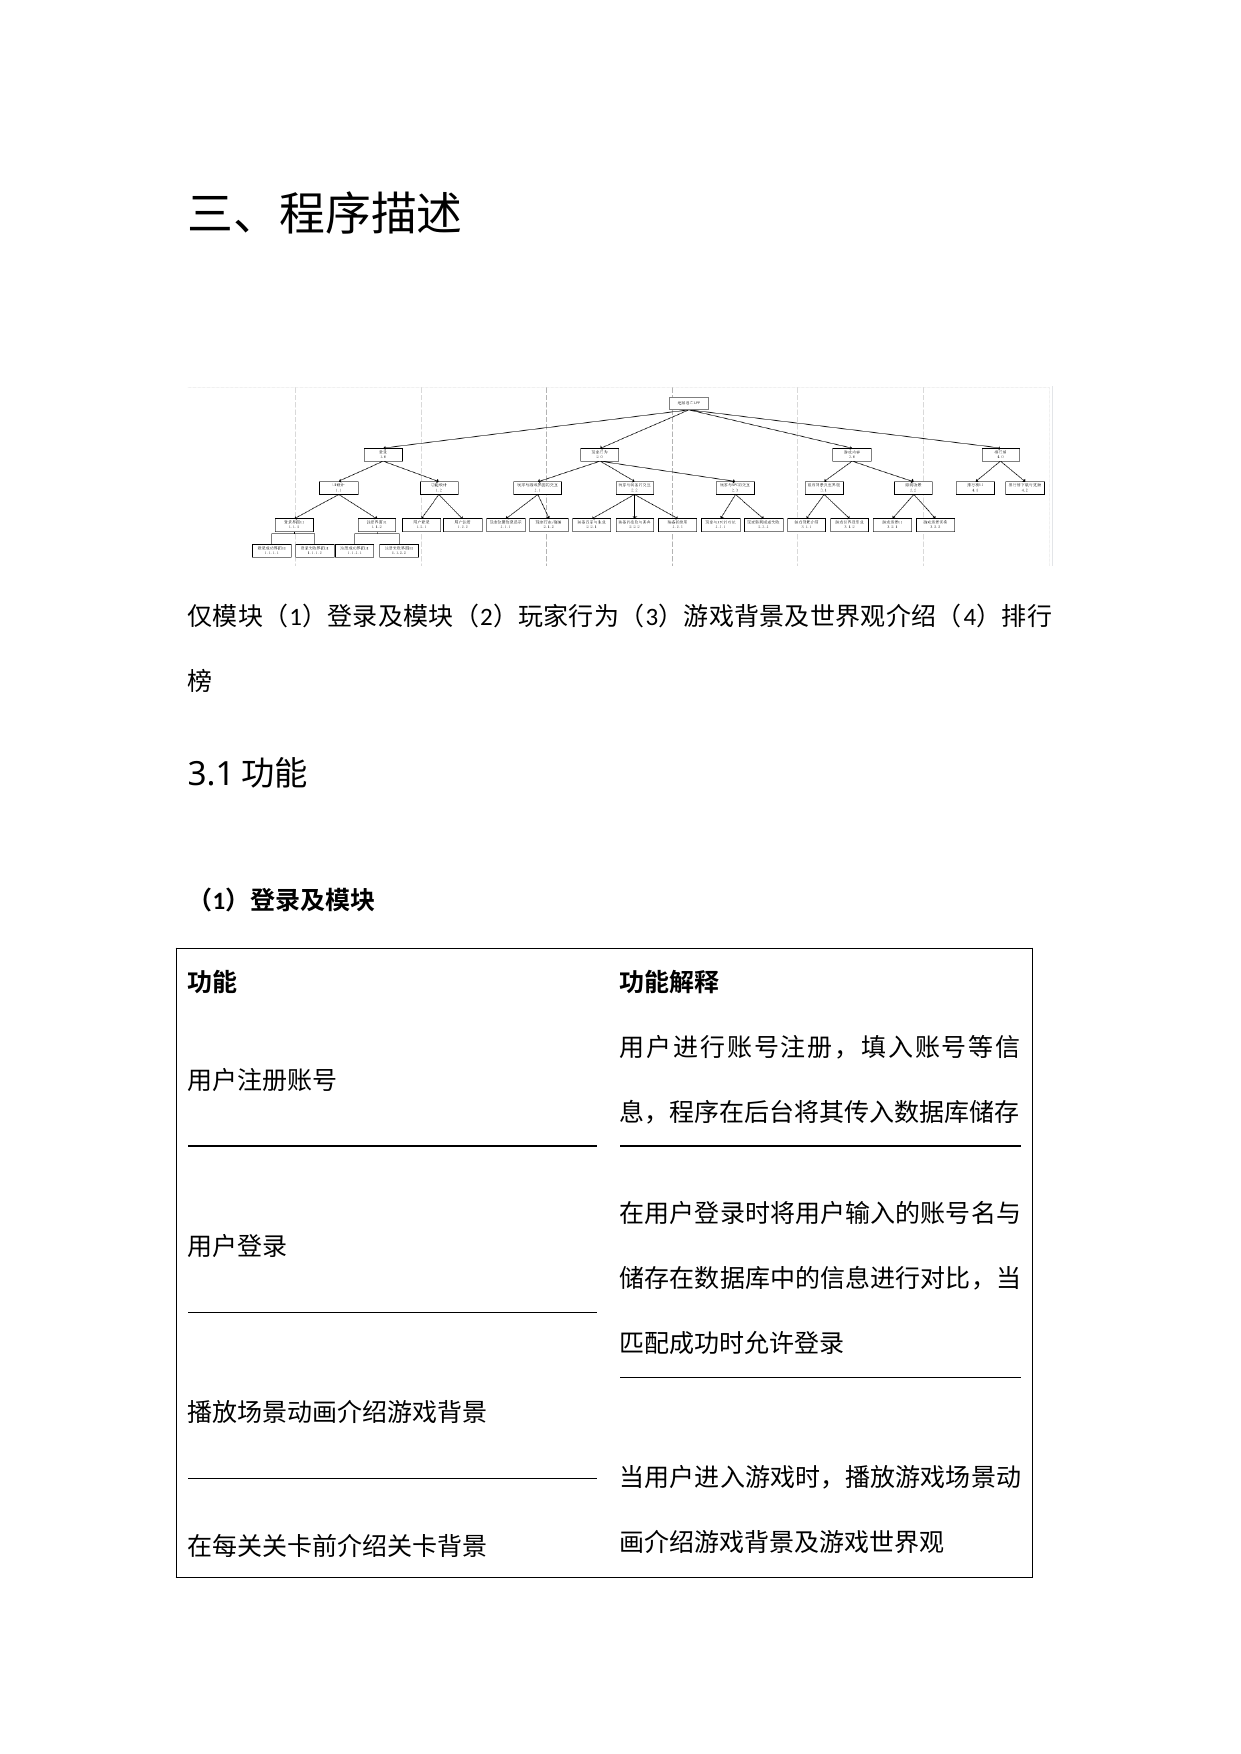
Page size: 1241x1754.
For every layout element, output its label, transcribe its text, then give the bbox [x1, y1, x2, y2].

table_header 功能 [177, 949, 608, 1013]
subtitle 三、程序描述 [187, 162, 1053, 259]
table_cell 用户注册账号 用户登录 播放场景动画介绍游戏背景 在每关关卡前介绍关卡背景 [177, 1014, 608, 1577]
text （1）登录及模块 [187, 866, 1053, 931]
subtitle 3.1功能 [187, 739, 1053, 804]
table_header 功能解释 [608, 949, 1032, 1013]
text 仅模块（1）登录及模块（2）玩家行为（3）游戏背景及世界观介绍（4）排行榜 [187, 566, 1053, 712]
picture [187, 386, 1053, 566]
table_cell 用户进行账号注册，填入账号等信息，程序在后台将其传入数据库储存 在用户登录时将用户输入的账号名与储存在数据库中的信息进行对比，当匹配成功时允许登录 当用户进入游戏时，播放游戏场景动画介绍游戏背景及游戏世界观 当用户闯入不同关卡时，有不同的关卡背景介绍 [608, 1014, 1032, 1577]
